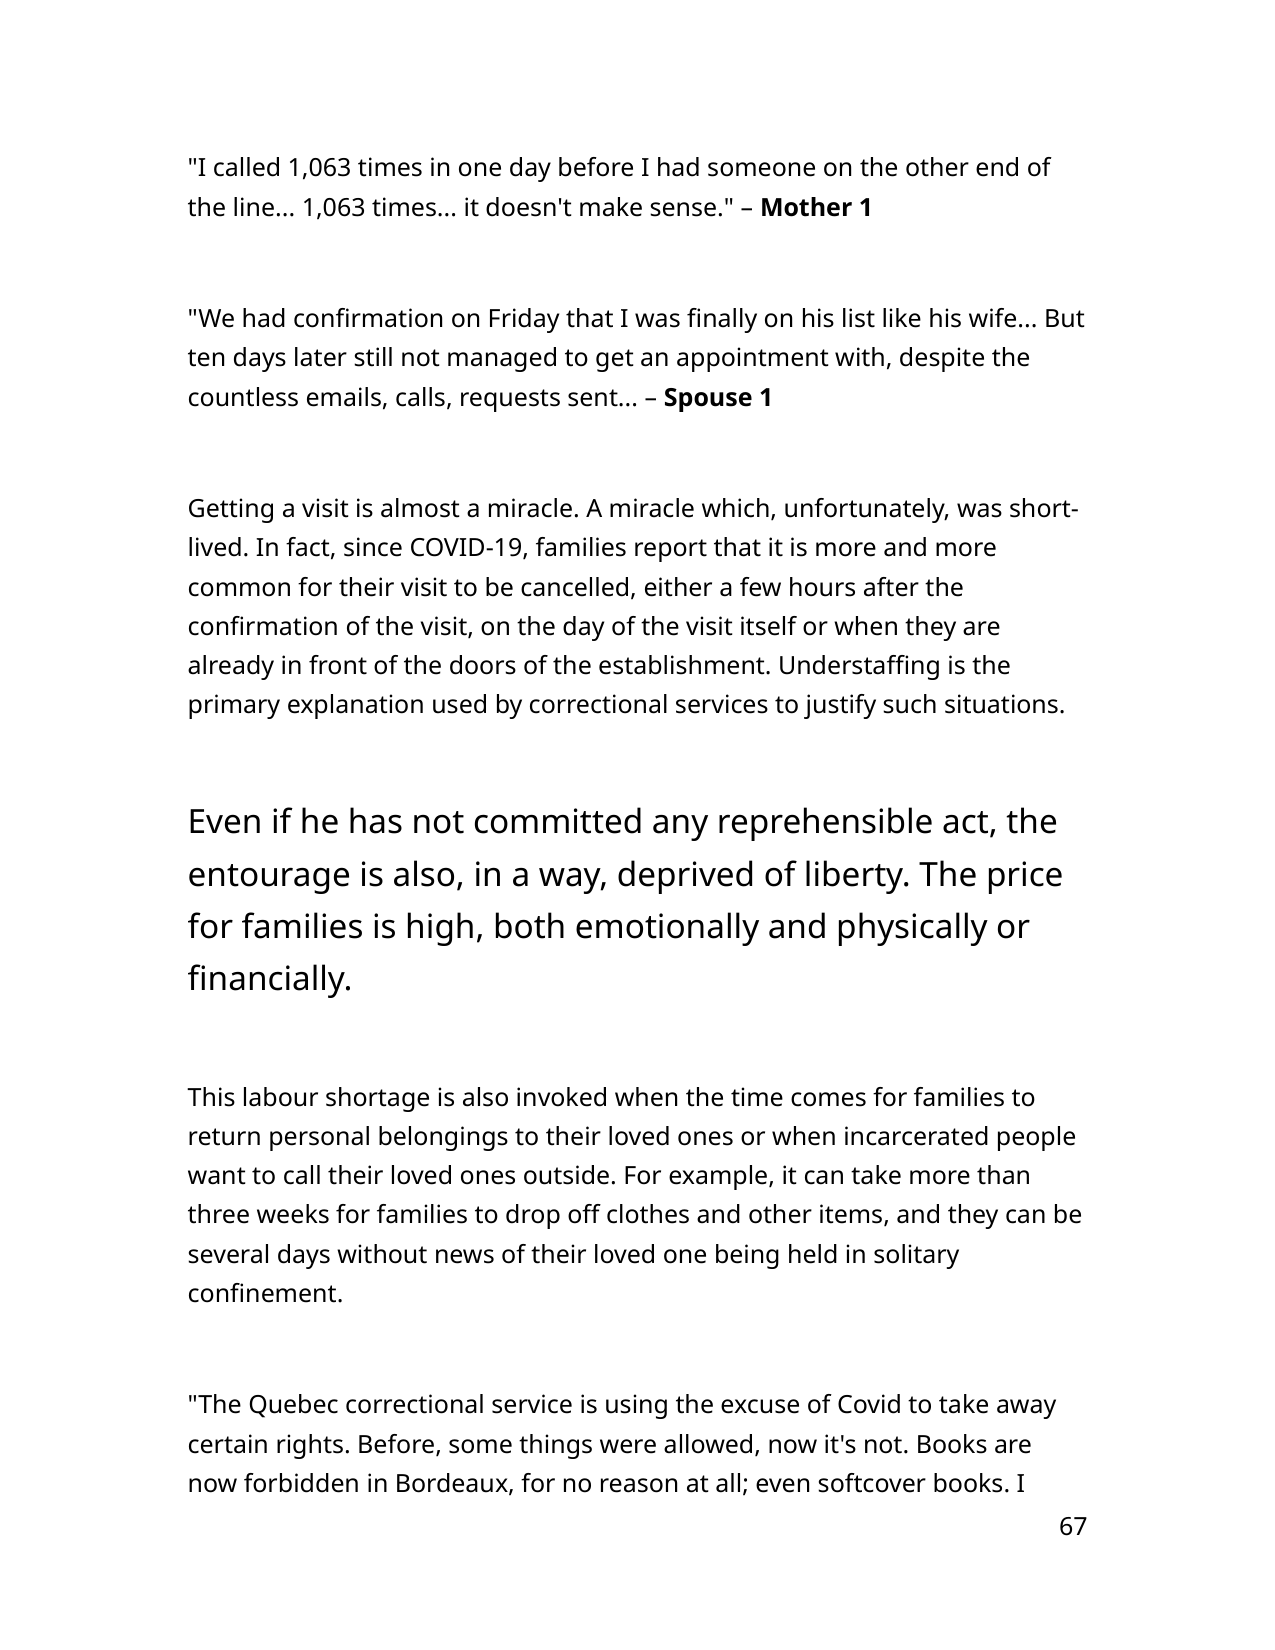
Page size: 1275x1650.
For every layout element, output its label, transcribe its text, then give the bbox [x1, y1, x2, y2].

text Getting a visit is almost a miracle. A miracle which, unfortunately, was short-lived. In fact, since COVID-19, families report that it is more and more common for their visit to be cancelled, either a few hours after the confirmation of the visit, on the day of the visit itself or when they are already in front of the doors of the establishment. Understaffing is the primary explanation used by correctional services to justify such situations. [187, 491, 1087, 721]
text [187, 1387, 1087, 1499]
text Even if he has not committed any reprehensible act, the entourage is also, in a way, deprived of liberty. The price for families is high, both emotionally and physically or financially. [187, 798, 1087, 1000]
text This labour shortage is also invoked when the time comes for families to return personal belongings to their loved ones or when incarcerated people want to call their loved ones outside. For example, it can take more than three weeks for families to drop off clothes and other items, and they can be several days without news of their loved one being held in solitary confinement. [187, 1079, 1087, 1309]
text "We had confirmation on Friday that I was finally on his list like his wife... But ten days later still not managed to get an appointment with, despite the countless emails, calls, requests sent... – Spouse 1 [187, 301, 1087, 413]
text "I called 1,063 times in one day before I had someone on the other end of the line... 1,063 times... it doesn't make sense." – Mother 1 [187, 150, 1087, 223]
